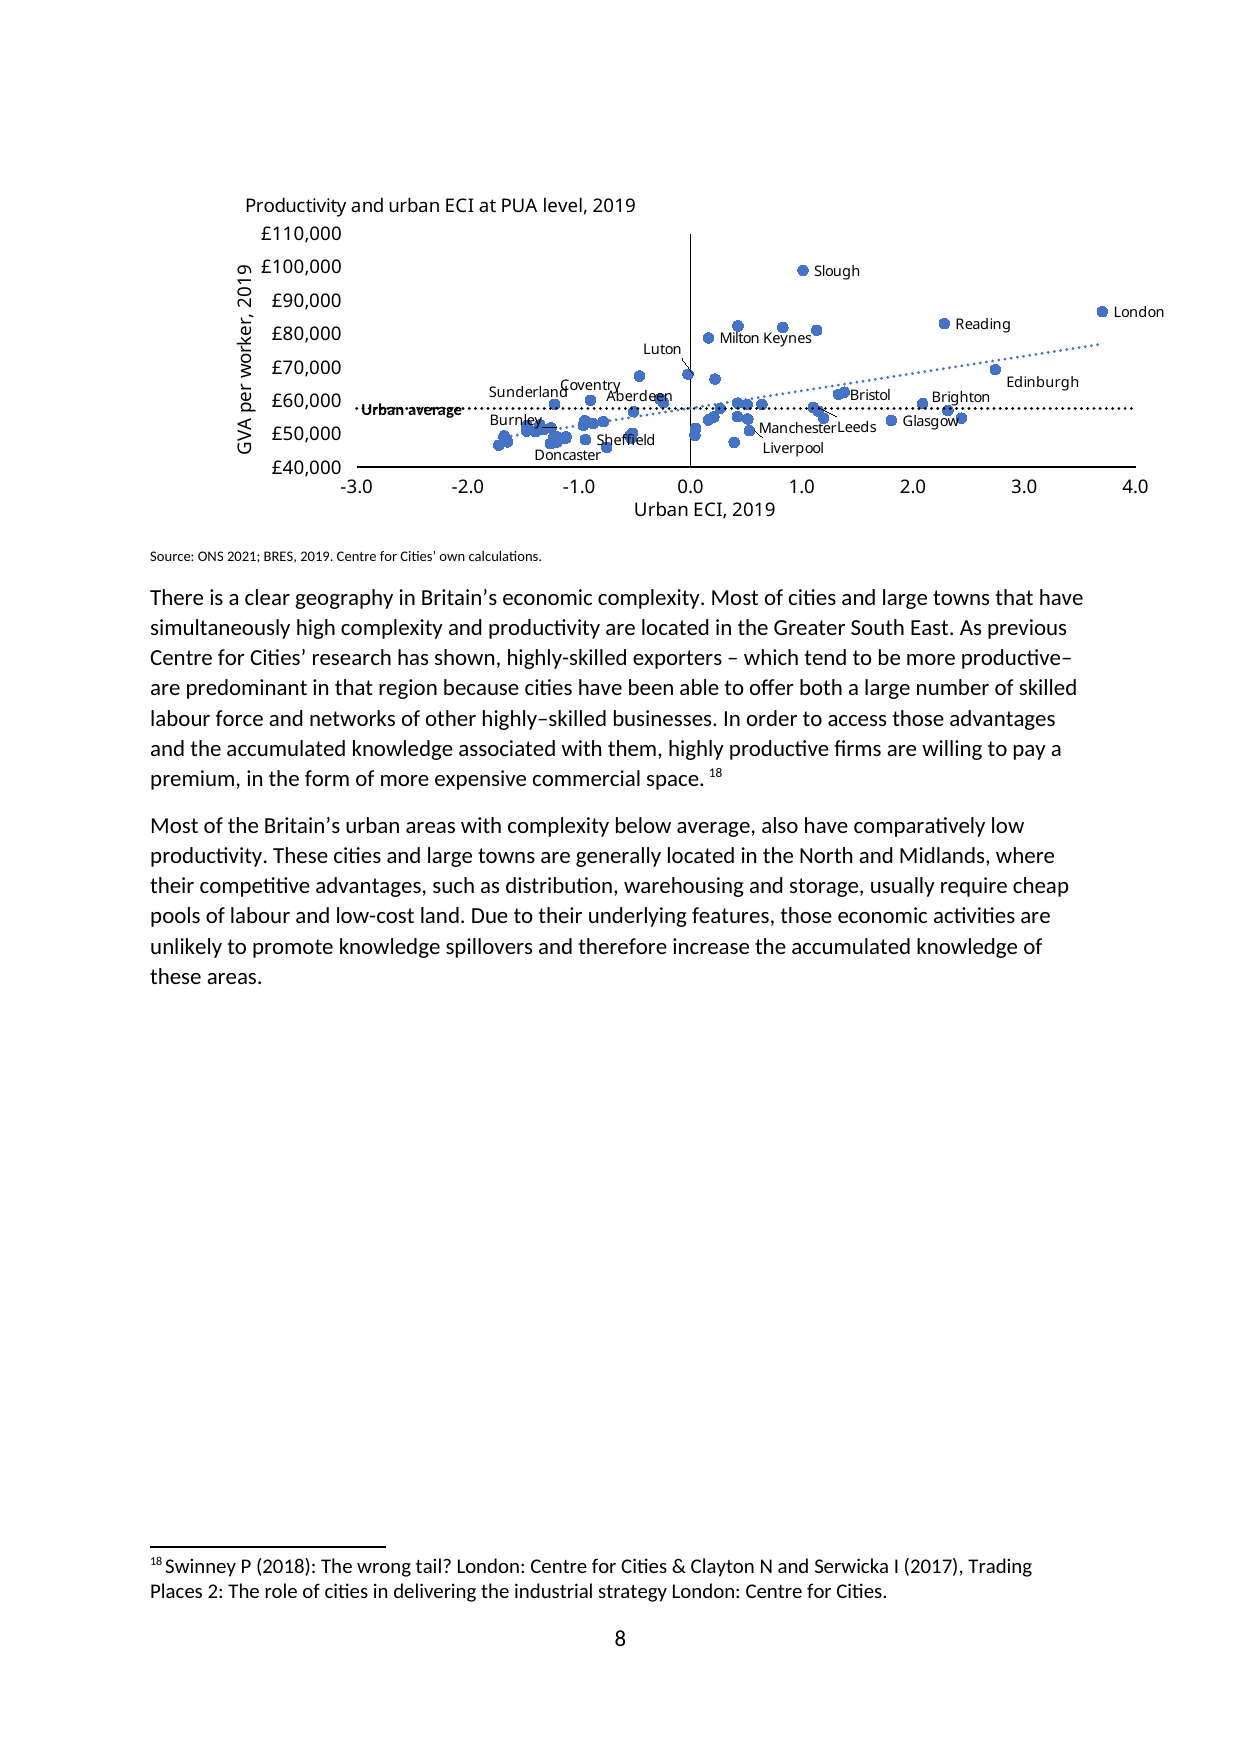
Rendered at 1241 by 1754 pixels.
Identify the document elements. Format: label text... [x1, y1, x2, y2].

text Most of the Britain’s urban areas with complexity below average, also have comparatively low productivity. These cities and large towns are generally located in the North and Midlands, where their competitive advantages, such as distribution, warehousing and storage, usually require cheap pools of labour and low-cost land. Due to their underlying features, those economic activities are unlikely to promote knowledge spillovers and therefore increase the accumulated knowledge of these areas. [150, 811, 1090, 990]
text There is a clear geography in Britain’s economic complexity. Most of cities and large towns that have simultaneously high complexity and productivity are located in the Greater South East. As previous Centre for Cities’ research has shown, highly-skilled exporters – which tend to be more productive– are predominant in that region because cities have been able to offer both a large number of skilled labour force and networks of other highly–skilled businesses. In order to access those advantages and the accumulated knowledge associated with them, highly productive firms are willing to pay a premium, in the form of more expensive commercial space. [150, 583, 1090, 792]
text Source: ONS 2021; BRES, 2019. Centre for Cities’ own calculations. [150, 547, 1090, 565]
